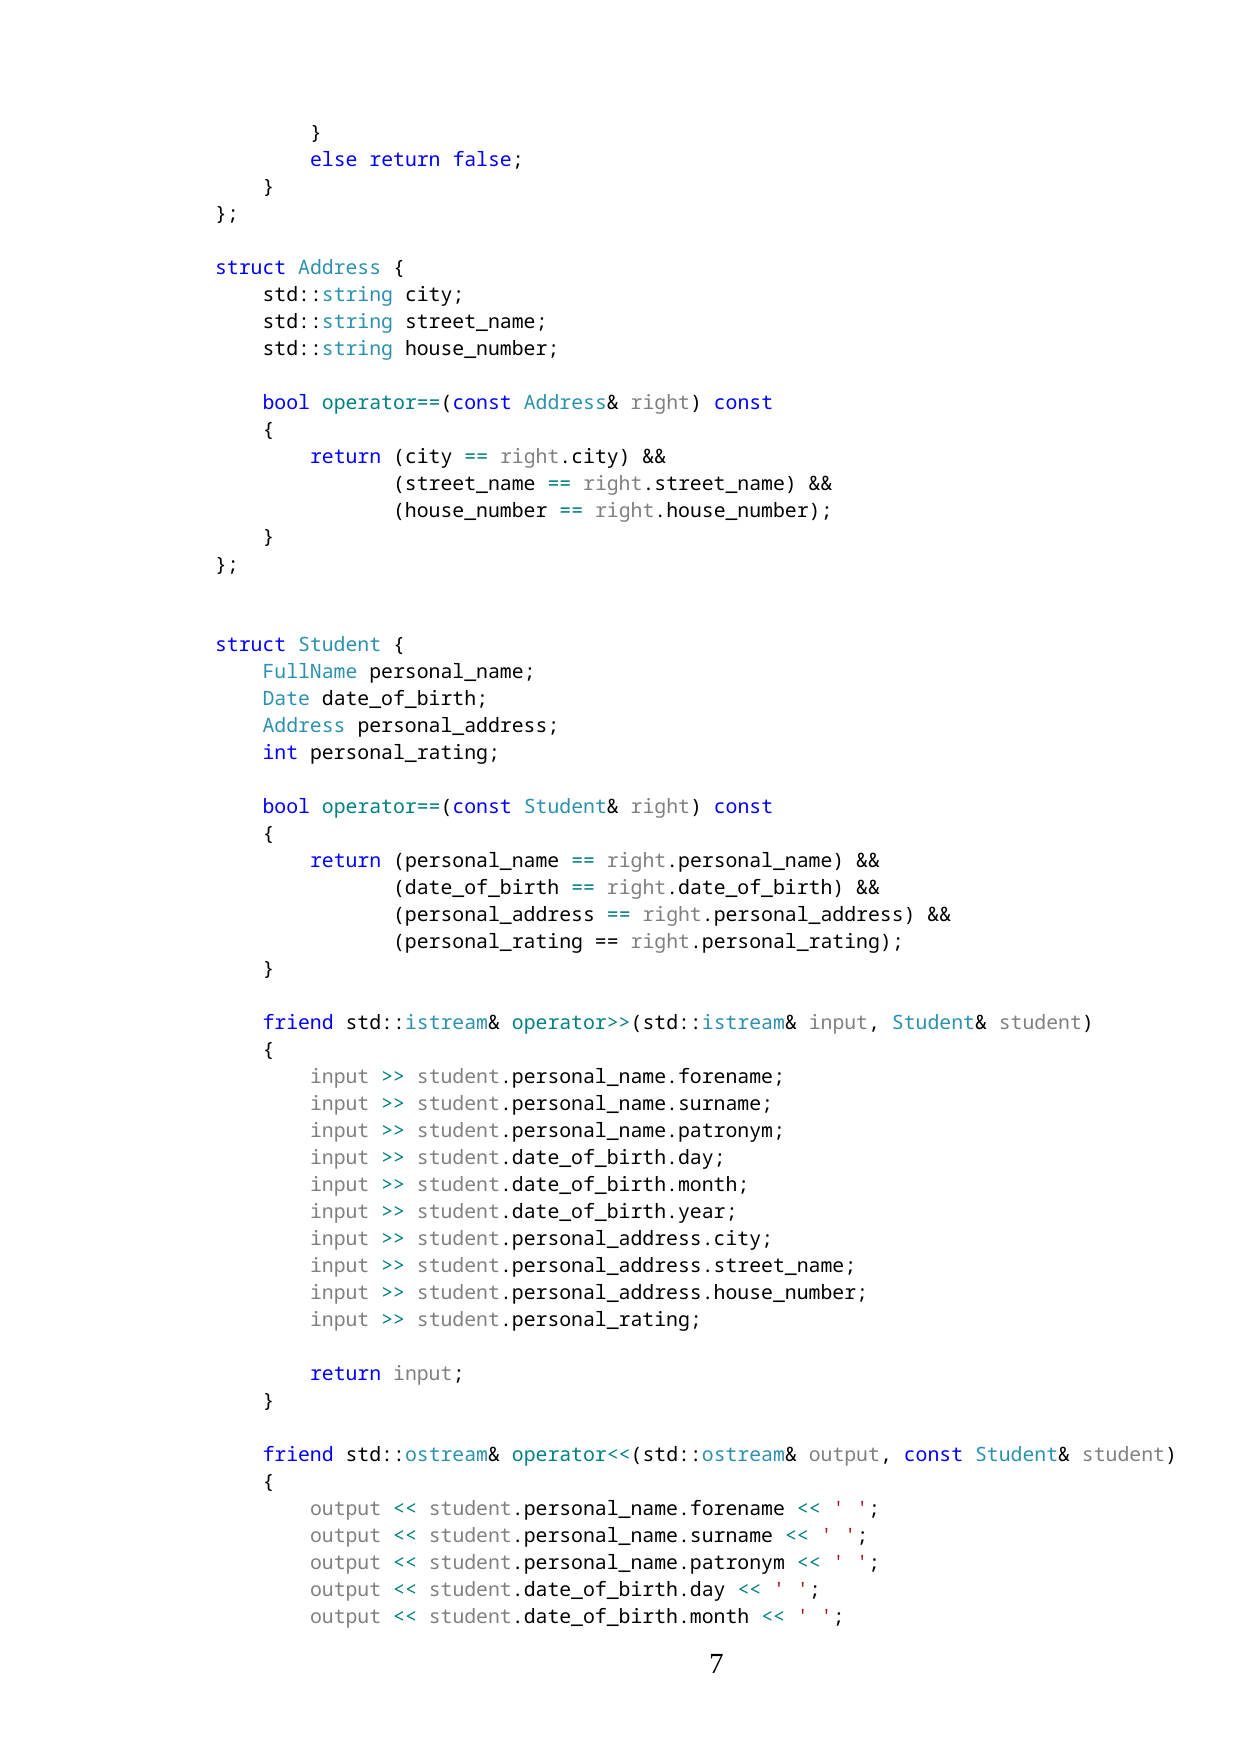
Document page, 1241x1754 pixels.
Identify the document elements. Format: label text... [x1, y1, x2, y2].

text output << student.personal_name.surname << ' '; [215, 1521, 1181, 1548]
text output << student.date_of_birth.day << ' '; [215, 1575, 1181, 1602]
text bool operator==(const Address& right) const [215, 388, 1181, 415]
text (personal_address == right.personal_address) && [215, 901, 1181, 927]
text (personal_rating == right.personal_rating); [215, 927, 1181, 954]
text { [215, 1467, 1181, 1494]
text std::string city; [215, 280, 1181, 307]
text } [215, 1386, 1181, 1413]
text output << student.personal_name.patronym << ' '; [215, 1548, 1181, 1575]
text input >> student.date_of_birth.month; [215, 1170, 1181, 1197]
text FullName personal_name; [215, 658, 1181, 685]
text std::string house_number; [215, 334, 1181, 361]
text input >> student.date_of_birth.year; [215, 1197, 1181, 1224]
text int personal_rating; [215, 739, 1181, 766]
text (date_of_birth == right.date_of_birth) && [215, 873, 1181, 901]
text input >> student.personal_address.street_name; [215, 1251, 1181, 1278]
text input >> student.date_of_birth.day; [215, 1143, 1181, 1170]
text input >> student.personal_name.forename; [215, 1062, 1181, 1089]
text return (city == right.city) && [215, 442, 1181, 469]
text output << student.date_of_birth.month << ' '; [215, 1602, 1181, 1629]
text return (personal_name == right.personal_name) && [215, 847, 1181, 873]
text input >> student.personal_name.patronym; [215, 1116, 1181, 1143]
text } [215, 954, 1181, 981]
text Date date_of_birth; [215, 685, 1181, 712]
text input >> student.personal_rating; [215, 1305, 1181, 1332]
text struct Student { [215, 631, 1181, 658]
text input >> student.personal_address.house_number; [215, 1278, 1181, 1305]
text } [215, 118, 1181, 145]
text output << student.personal_name.forename << ' '; [215, 1494, 1181, 1521]
text std::string street_name; [215, 307, 1181, 334]
text (street_name == right.street_name) && [215, 469, 1181, 496]
text }; [215, 550, 1181, 577]
text friend std::ostream& operator<<(std::ostream& output, const Student& student) [215, 1440, 1181, 1467]
text (house_number == right.house_number); [215, 496, 1181, 523]
text input >> student.personal_address.city; [215, 1224, 1181, 1251]
text { [215, 415, 1181, 442]
text }; [215, 199, 1181, 226]
text } [215, 523, 1181, 550]
text struct Address { [215, 253, 1181, 280]
text input >> student.personal_name.surname; [215, 1089, 1181, 1116]
text return input; [215, 1359, 1181, 1386]
text } [215, 172, 1181, 199]
text Address personal_address; [215, 712, 1181, 739]
text { [215, 1035, 1181, 1062]
text friend std::istream& operator>>(std::istream& input, Student& student) [215, 1008, 1181, 1035]
text else return false; [215, 145, 1181, 172]
text bool operator==(const Student& right) const [215, 793, 1181, 819]
text { [215, 819, 1181, 847]
